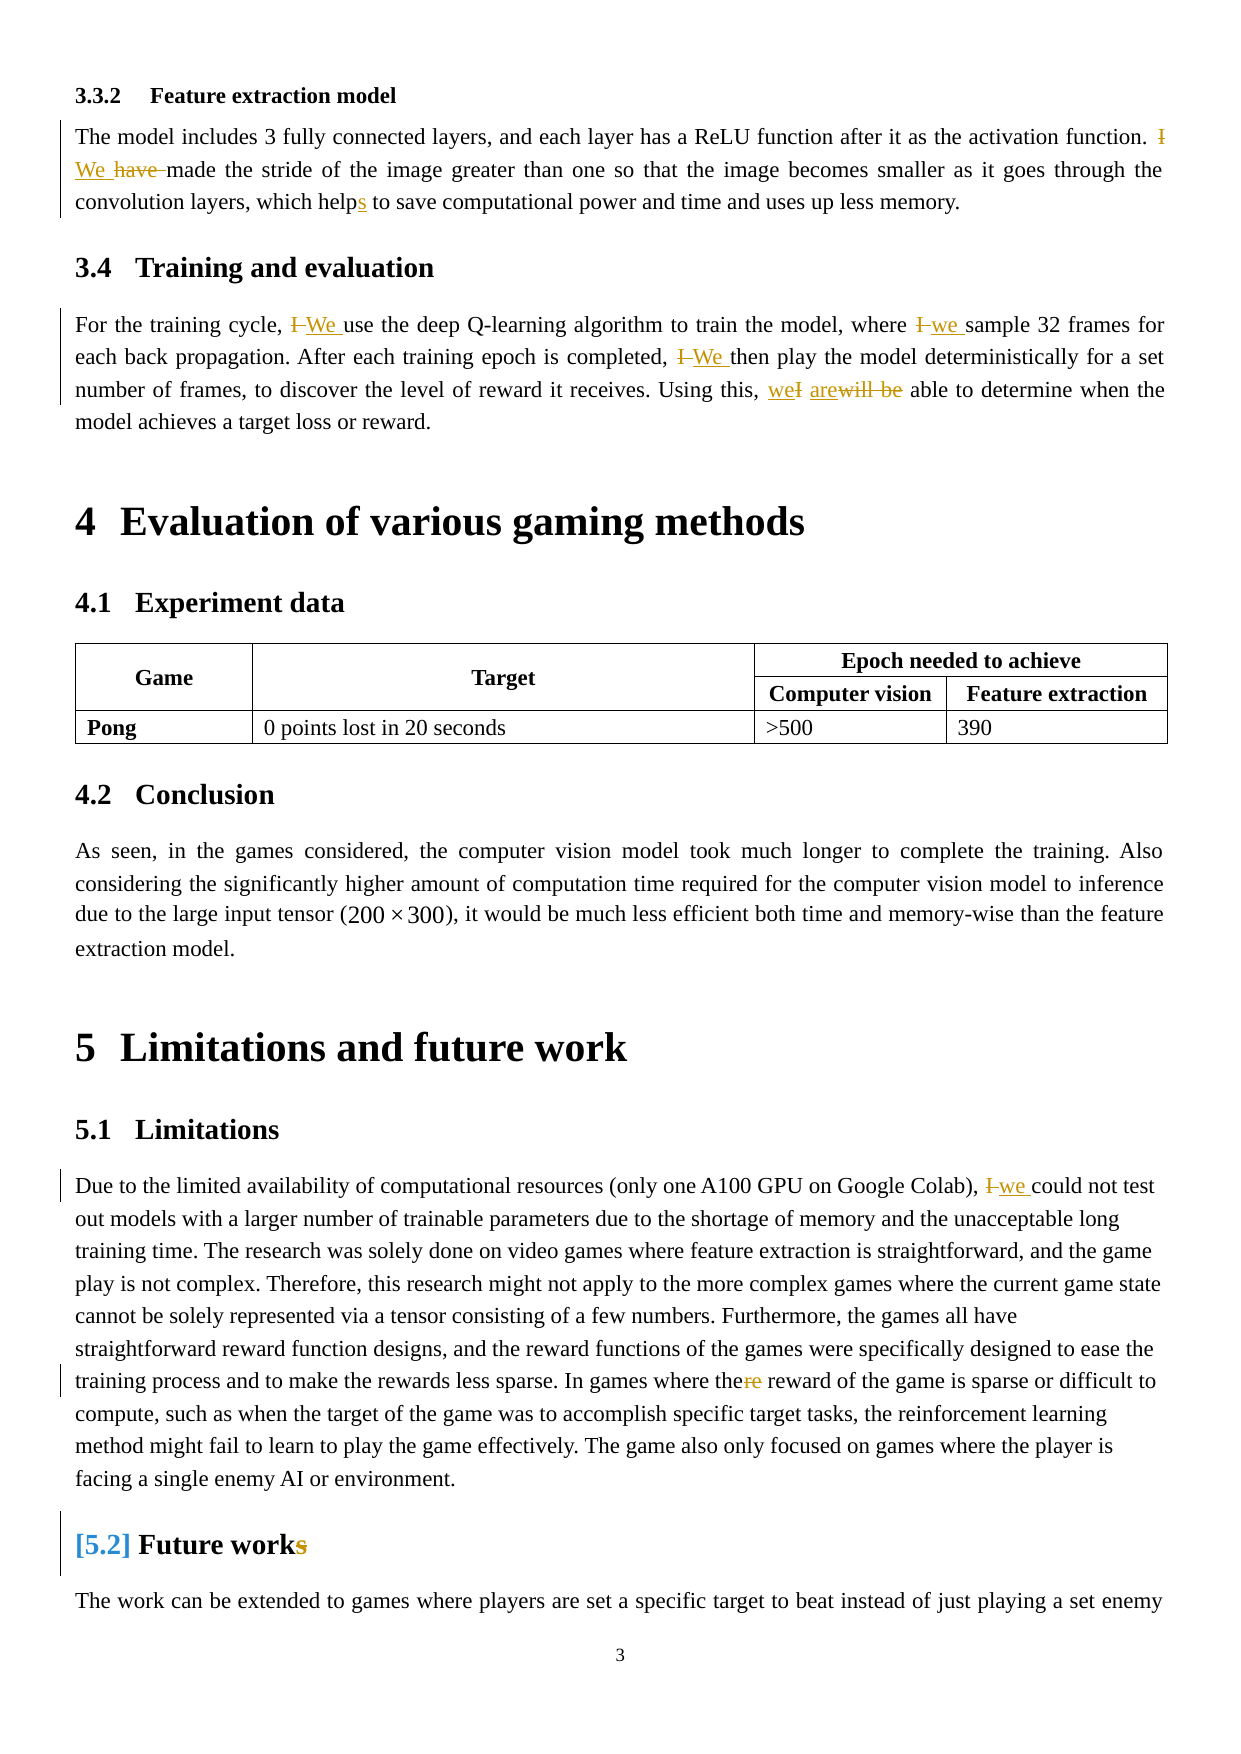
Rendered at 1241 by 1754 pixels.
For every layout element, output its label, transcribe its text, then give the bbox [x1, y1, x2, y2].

subtitle Experiment data [75, 569, 1165, 634]
table_cell Feature extraction [947, 677, 1167, 710]
subtitle Limitations [75, 1096, 1165, 1161]
table_cell Computer vision [755, 677, 946, 710]
table_cell 0 points lost in 20 seconds [253, 711, 754, 743]
text As seen, in the games considered, the computer vision model took much longer to complete the training. Also considering the significantly higher amount of computation time required for the computer vision model to inference due to the large input tensor (), it would be much less efficient both time and memory-wise than the feature extraction model. [75, 834, 1165, 964]
table_cell 390 [947, 711, 1167, 743]
subtitle Conclusion [75, 761, 1165, 826]
text Due to the limited availability of computational resources (only one A100 GPU on Google Colab), could not test out models with a larger number of trainable parameters due to the shortage of memory and the unacceptable long training time. The research was solely done on video games where feature extraction is straightforward, and the game play is not complex. Therefore, this research might not apply to the more complex games where the current game state cannot be solely represented via a tensor consisting of a few numbers. Furthermore, the games all have straightforward reward function designs, and the reward functions of the games were specifically designed to ease the training process and to make the rewards less sparse. In games where the reward of the game is sparse or difficult to compute, such as when the target of the game was to accomplish specific target tasks, the reinforcement learning method might fail to learn to play the game effectively. The game also only focused on games where the player is facing a single enemy AI or environment. [75, 1169, 1165, 1494]
subtitle Future work [75, 1511, 1165, 1576]
table_header Epoch needed to achieve [755, 644, 1167, 676]
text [75, 1584, 1165, 1617]
table_header Game [76, 644, 252, 710]
table_cell Pong [76, 711, 252, 743]
table_cell >500 [755, 711, 946, 743]
subtitle Training and evaluation [75, 234, 1165, 299]
subtitle Evaluation of various gaming methods [75, 488, 1165, 553]
table_header Target [253, 644, 754, 710]
text The model includes 3 fully connected layers, and each layer has a ReLU function after it as the activation function. made the stride of the image greater than one so that the image becomes smaller as it goes through the convolution layers, which help to save computational power and time and uses up less memory. [75, 120, 1165, 218]
subtitle Feature extraction model [75, 79, 1165, 112]
text For the training cycle, use the deep Q-learning algorithm to train the model, where sample 32 frames for each back propagation. After each training epoch is completed, then play the model deterministically for a set number of frames, to discover the level of reward it receives. Using this, able to determine when the model achieves a target loss or reward. [75, 308, 1165, 438]
subtitle Limitations and future work [75, 1014, 1165, 1079]
